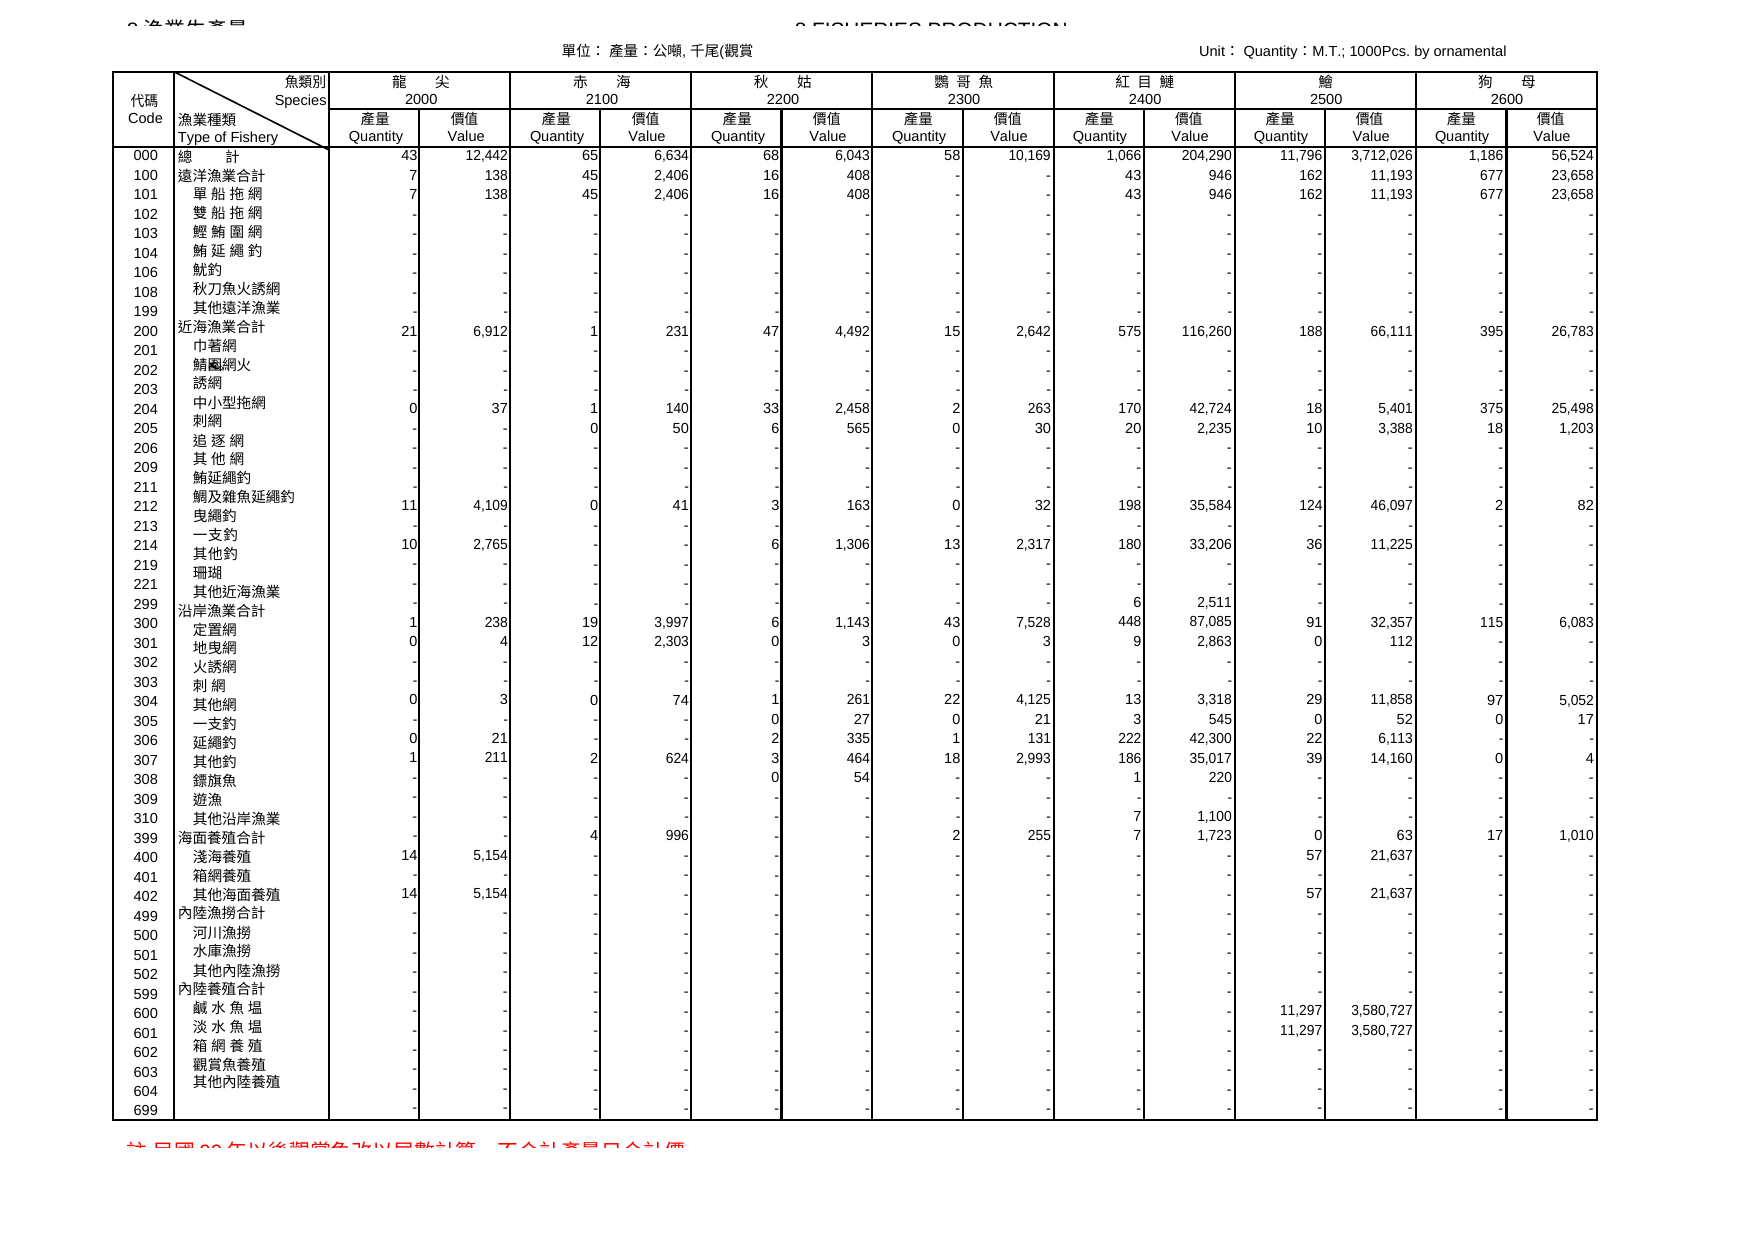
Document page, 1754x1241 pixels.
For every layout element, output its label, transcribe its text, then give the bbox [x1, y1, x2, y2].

table_cell 11,796 162 162 - - - - - - 188 - - - 18 10 - - - 124 - 36 - - - 91 0 - - 29 0 22 39 - - - 0 57 - 57 - - - - - 11,297 11,297 - - - - [1236, 148, 1324, 1119]
table_header 鸚 哥 魚 2300 [873, 73, 1053, 108]
table_cell 價值 Value [1508, 110, 1596, 146]
table_header 龍 尖 2000 [330, 73, 509, 108]
table_header 鱠 2500 [1236, 73, 1415, 108]
table_cell 價值 Value [964, 110, 1053, 146]
table_cell 總 計 遠洋漁業合計單 船 拖 網 雙 船 拖 網 鰹 鮪 圍 網 鮪 延 繩 釣 魷釣 秋刀魚火誘網其他遠洋漁業 近海漁業合計巾著網 鯖圍網火誘網 中小型拖網刺網 追 逐 網 其 他 網 鮪延繩釣 鯛及雜魚延繩釣曳繩釣 一支釣其他釣珊瑚 其他近海漁業沿岸漁業合計 定置網地曳網火誘網刺 網 其他網一支釣延繩釣其他釣鏢旗魚遊漁 其他沿岸漁業海面養殖合計 淺海養殖箱網養殖 其他海面養殖內陸漁撈合計 河川漁撈水庫漁撈 其他內陸漁撈內陸養殖合計 鹹 水 魚 塭 淡 水 魚 塭 箱 網 養 殖 觀賞魚養殖 其他內陸養殖 [175, 148, 328, 1119]
table_cell 43 7 7 - - - - - - 21 - - - 0 - - - - 11 - 10 - - - 1 0 - - 0 - 0 1 - - - - 14 - 14 - - - - - - - - - - - [330, 148, 418, 1119]
table_cell 價值 Value [1326, 110, 1415, 146]
table_cell 價值 Value [420, 110, 509, 146]
table_header 紅 目 鰱 2400 [1055, 73, 1234, 108]
table_cell 價值 Value [601, 110, 690, 146]
table_cell 1,066 43 43 - - - - - - 575 - - - 170 20 - - - 198 - 180 - - 6 448 9 - - 13 3 222 186 1 - 7 7 - - - - - - - - - - - - - - [1055, 148, 1143, 1119]
table_cell 價值 Value [1145, 110, 1234, 146]
table_cell 68 16 16 - - - - - - 47 - - - 33 6 - - - 3 - 6 - - - 6 0 - - 1 0 2 3 0 - - - - - - - - - - - - - - - - - [692, 148, 780, 1119]
table_cell 58 - - - - - - - - 15 - - - 2 0 - - - 0 - 13 - - - 43 0 - - 22 0 1 18 - - - 2 - - - - - - - - - - - - - - [873, 148, 962, 1119]
table_cell 65 45 45 - - - - - - 1 - - - 1 0 - - - 0 - - - - - 19 12 - - 0 - - 2 - - - 4 - - - - - - - - - - - - - - [511, 148, 599, 1119]
table_cell 產量 Quantity [1236, 110, 1324, 146]
table_cell 產量 Quantity [1055, 110, 1143, 146]
table_header 狗 母 2600 [1417, 73, 1596, 108]
table_header 代碼 Code [114, 73, 173, 146]
table_cell 產量 Quantity [330, 110, 418, 146]
table_cell 56,524 23,658 23,658 - - - - - - 26,783 - - - 25,498 1,203 - - - 82 - - - - - 6,083 - - - 5,052 17 - 4 - - - 1,010 - - - - - - - - - - - - - - [1508, 148, 1596, 1119]
table_cell 價值 Value [783, 110, 871, 146]
table_cell 204,290 946 946 - - - - - - 116,260 - - - 42,724 2,235 - - - 35,584 - 33,206 - - 2,511 87,085 2,863 - - 3,318 545 42,300 35,017 220 - 1,100 1,723 - - - - - - - - - - - - - - [1145, 148, 1234, 1119]
table_cell 10,169 - - - - - - - - 2,642 - - - 263 30 - - - 32 - 2,317 - - - 7,528 3 - - 4,125 21 131 2,993 - - - 255 - - - - - - - - - - - - - - [964, 148, 1053, 1119]
table_cell 6,634 2,406 2,406 - - - - - - 231 - - - 140 50 - - - 41 - - - - - 3,997 2,303 - - 74 - - 624 - - - 996 - - - - - - - - - - - - - - [601, 148, 690, 1119]
table_header 魚類別 Species 漁業種類 Type of Fishery [175, 73, 328, 146]
table_cell 產量 Quantity [1417, 110, 1505, 146]
table_header 秋 姑 2200 [692, 73, 871, 108]
table_cell 產量 Quantity [692, 110, 780, 146]
table_cell 3,712,026 11,193 11,193 - - - - - - 66,111 - - - 5,401 3,388 - - - 46,097 - 11,225 - - - 32,357 112 - - 11,858 52 6,113 14,160 - - - 63 21,637 - 21,637 - - - - - 3,580,727 3,580,727 - - - - [1326, 148, 1415, 1119]
table_cell 000 100 101 102 103 104 106 108 199 200 201 202 203 204 205 206 209 211 212 213 214 219 221 299 300 301 302 303 304 305 306 307 308 309 310 399 400 401 402 499 500 501 502 599 600 601 602 603 604 699 [114, 148, 173, 1119]
table_cell 1,186 677 677 - - - - - - 395 - - - 375 18 - - - 2 - - - - - 115 - - - 97 0 - 0 - - - 17 - - - - - - - - - - - - - - [1417, 148, 1505, 1119]
table_cell 12,442 138 138 - - - - - - 6,912 - - - 37 - - - - 4,109 - 2,765 - - - 238 4 - - 3 - 21 211 - - - - 5,154 - 5,154 - - - - - - - - - - - [420, 148, 509, 1119]
table_cell 產量 Quantity [873, 110, 962, 146]
table_header 赤 海 2100 [511, 73, 690, 108]
table_cell 6,043 408 408 - - - - - - 4,492 - - - 2,458 565 - - - 163 - 1,306 - - - 1,143 3 - - 261 27 335 464 54 - - - - - - - - - - - - - - - - - [783, 148, 871, 1119]
table_cell 產量 Quantity [511, 110, 599, 146]
